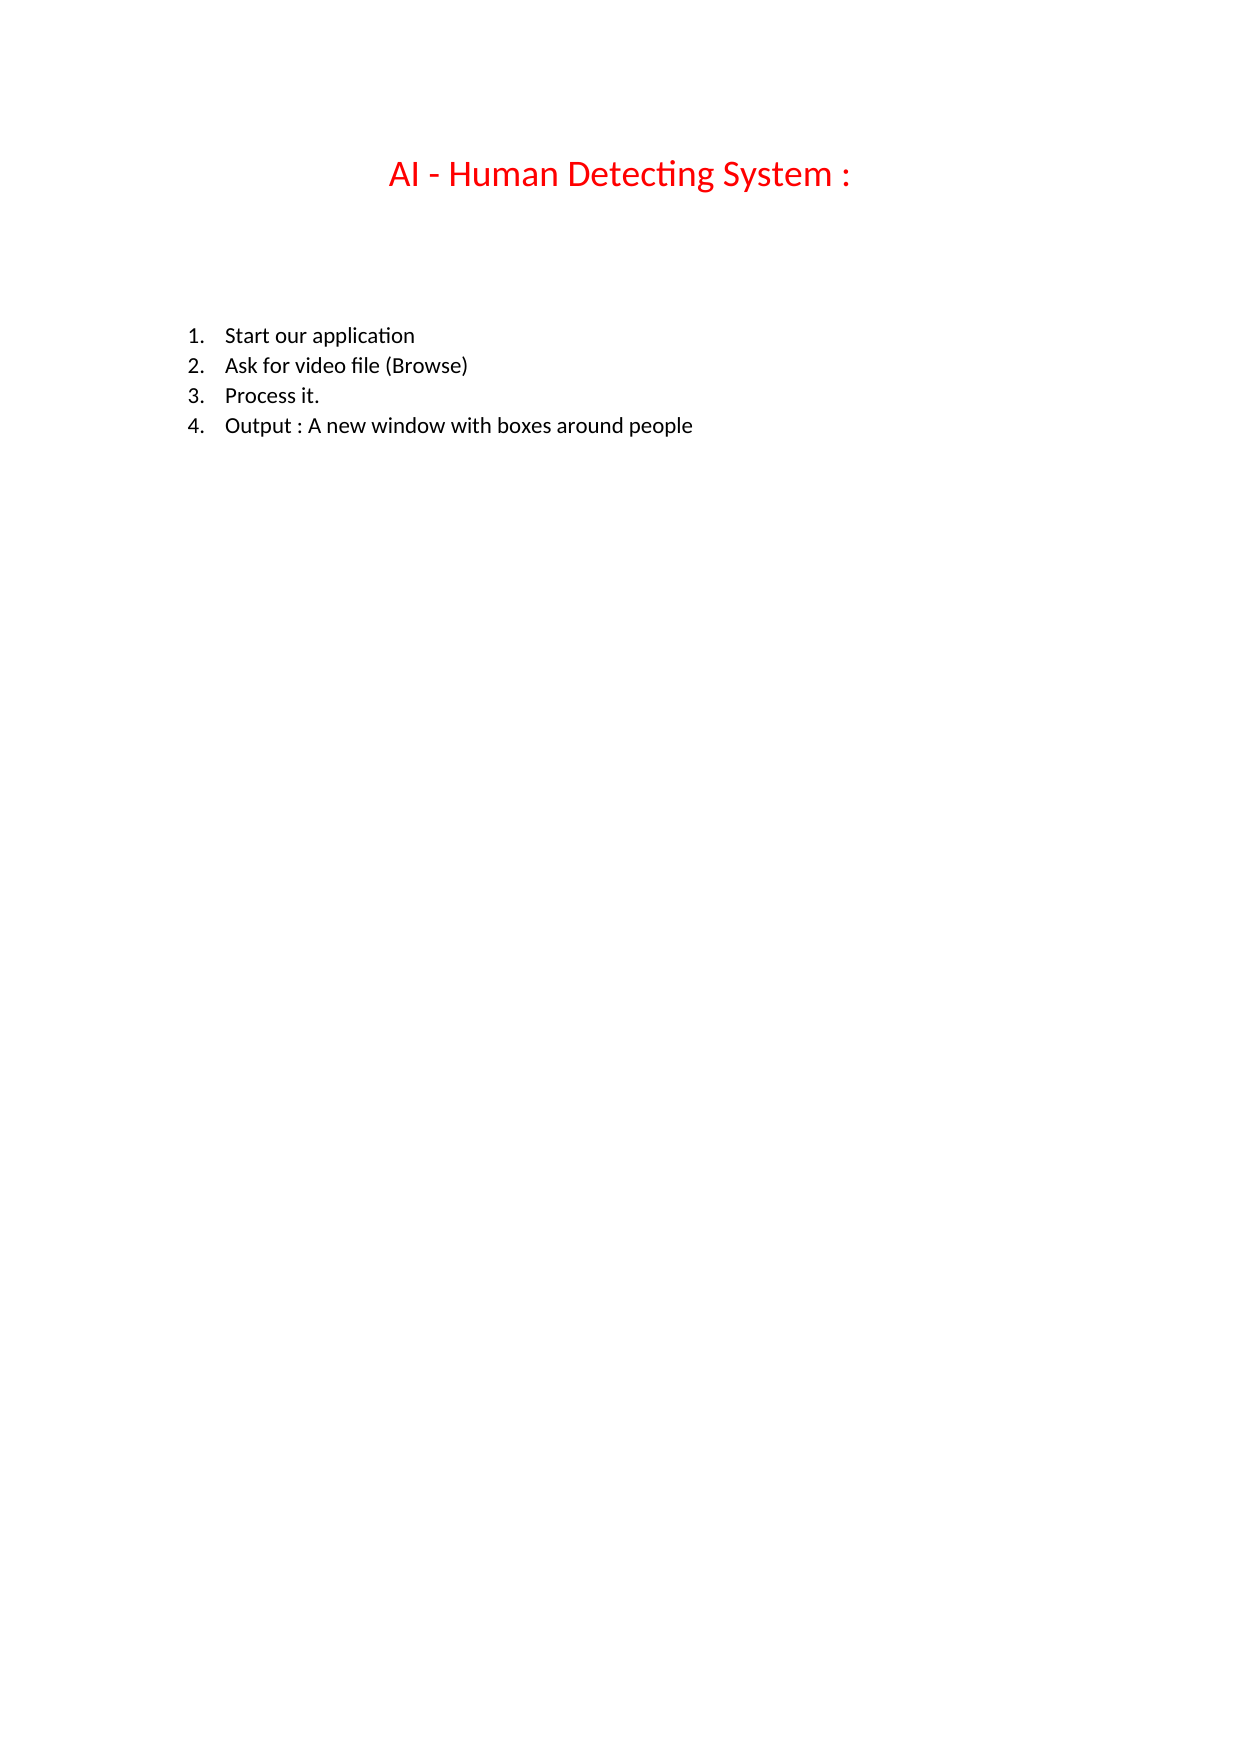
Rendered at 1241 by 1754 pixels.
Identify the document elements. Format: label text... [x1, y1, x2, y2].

list Ask for video file (Browse) [187, 351, 1090, 379]
list Start our application [187, 321, 1090, 349]
list Process it. [187, 381, 1090, 409]
list Output : A new window with boxes around people [187, 411, 1090, 439]
text AI - Human Detecting System : [150, 150, 1090, 196]
